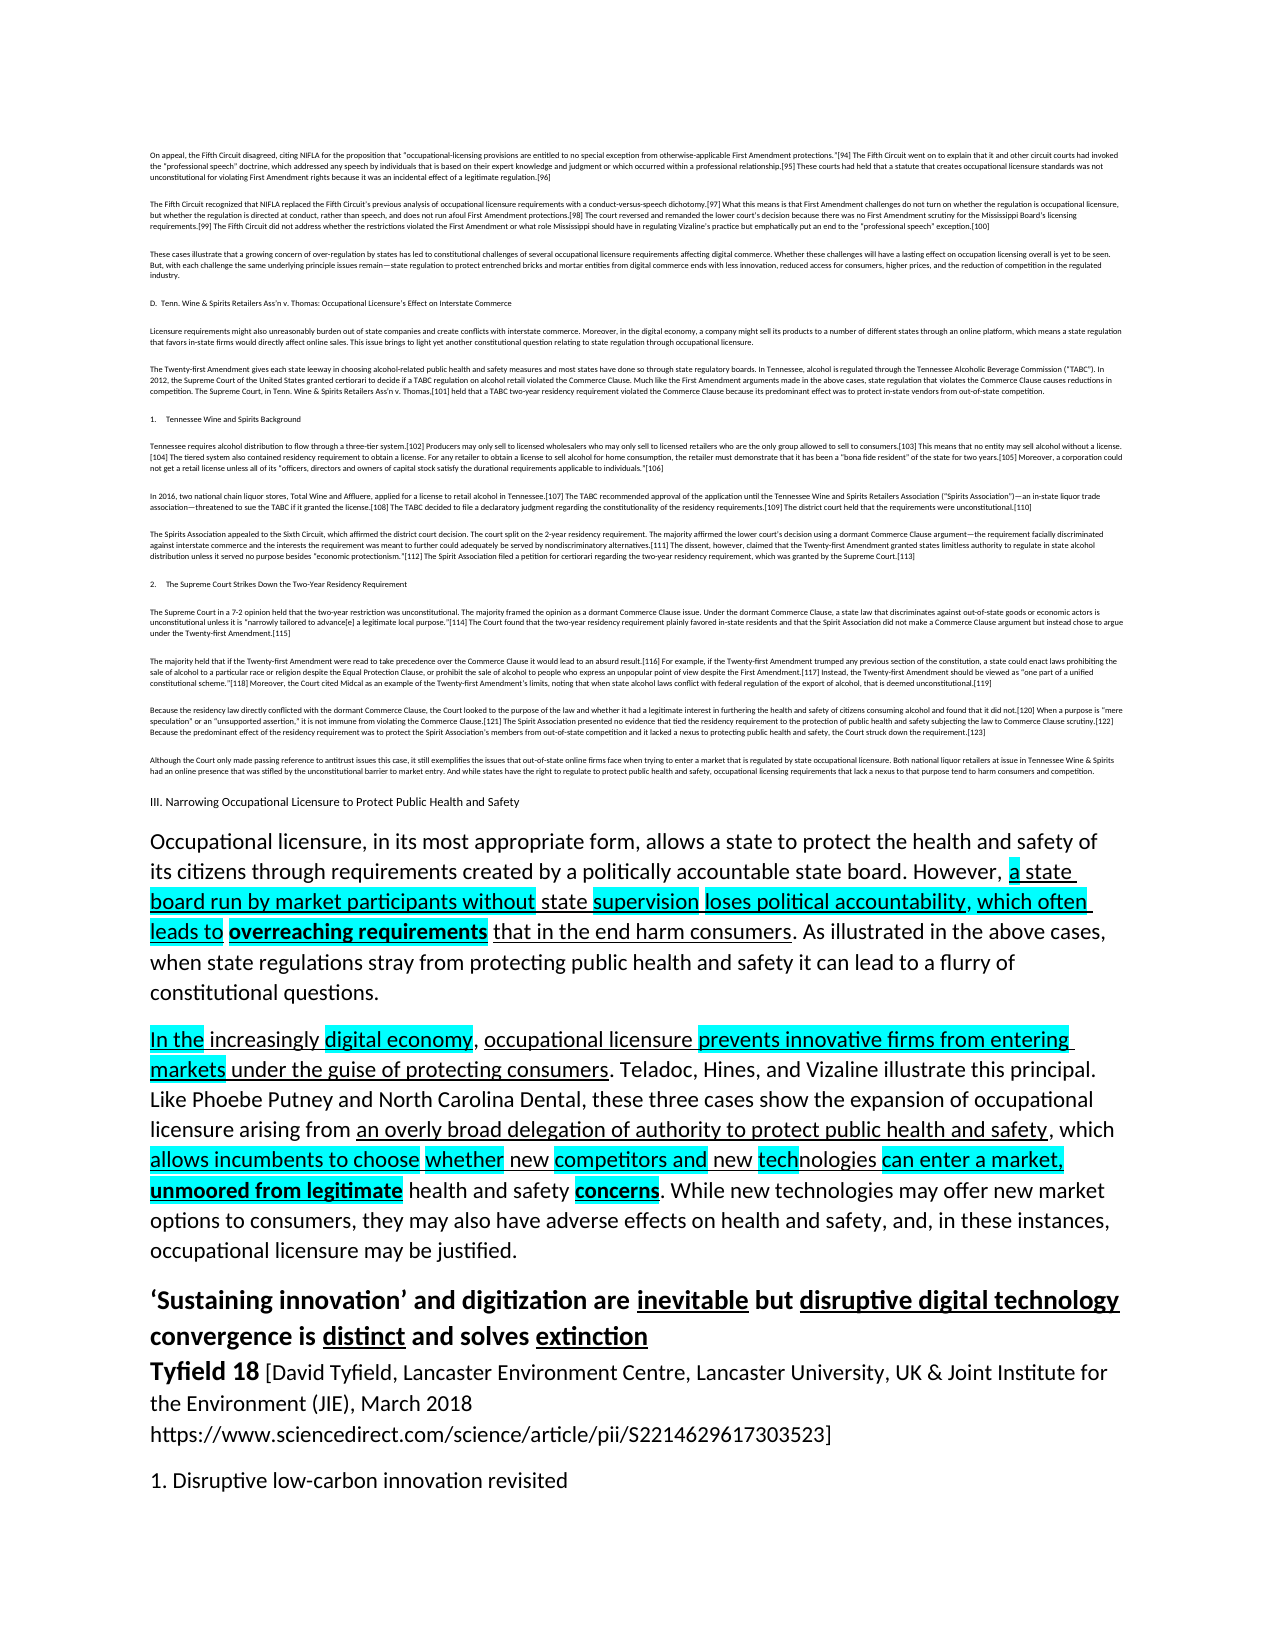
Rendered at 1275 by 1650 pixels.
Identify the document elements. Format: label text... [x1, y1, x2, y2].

text III. Narrowing Occupational Licensure to Protect Public Health and Safety [150, 794, 1125, 809]
subtitle ‘Sustaining innovation’ and digitization are inevitable but disruptive digital technology convergence is distinct and solves extinction [150, 1283, 1125, 1352]
text Occupational licensure, in its most appropriate form, allows a state to protect the health and safety of its citizens through requirements created by a politically accountable state board. However, a state board run by market participants without state supervision loses political accountability, which often leads to overreaching requirements that in the end harm consumers. As illustrated in the above cases, when state regulations stray from protecting public health and safety it can lead to a flurry of constitutional questions. [150, 827, 1125, 1006]
text 1. Disruptive low-carbon innovation revisited [150, 1467, 1125, 1495]
text Tyfield 18 [David Tyfield, Lancaster Environment Centre, Lancaster University, UK & Joint Institute for the Environment (JIE), March 2018 https://www.sciencedirect.com/science/article/pii/S2214629617303523] [150, 1354, 1125, 1448]
text In the increasingly digital economy, occupational licensure prevents innovative firms from entering markets under the guise of protecting consumers. Teladoc, Hines, and Vizaline illustrate this principal. Like Phoebe Putney and North Carolina Dental, these three cases show the expansion of occupational licensure arising from an overly broad delegation of authority to protect public health and safety, which allows incumbents to choose whether new competitors and new technologies can enter a market, unmoored from legitimate health and safety concerns. While new technologies may offer new market options to consumers, they may also have adverse effects on health and safety, and, in these instances, occupational licensure may be justified. [150, 1025, 1125, 1264]
